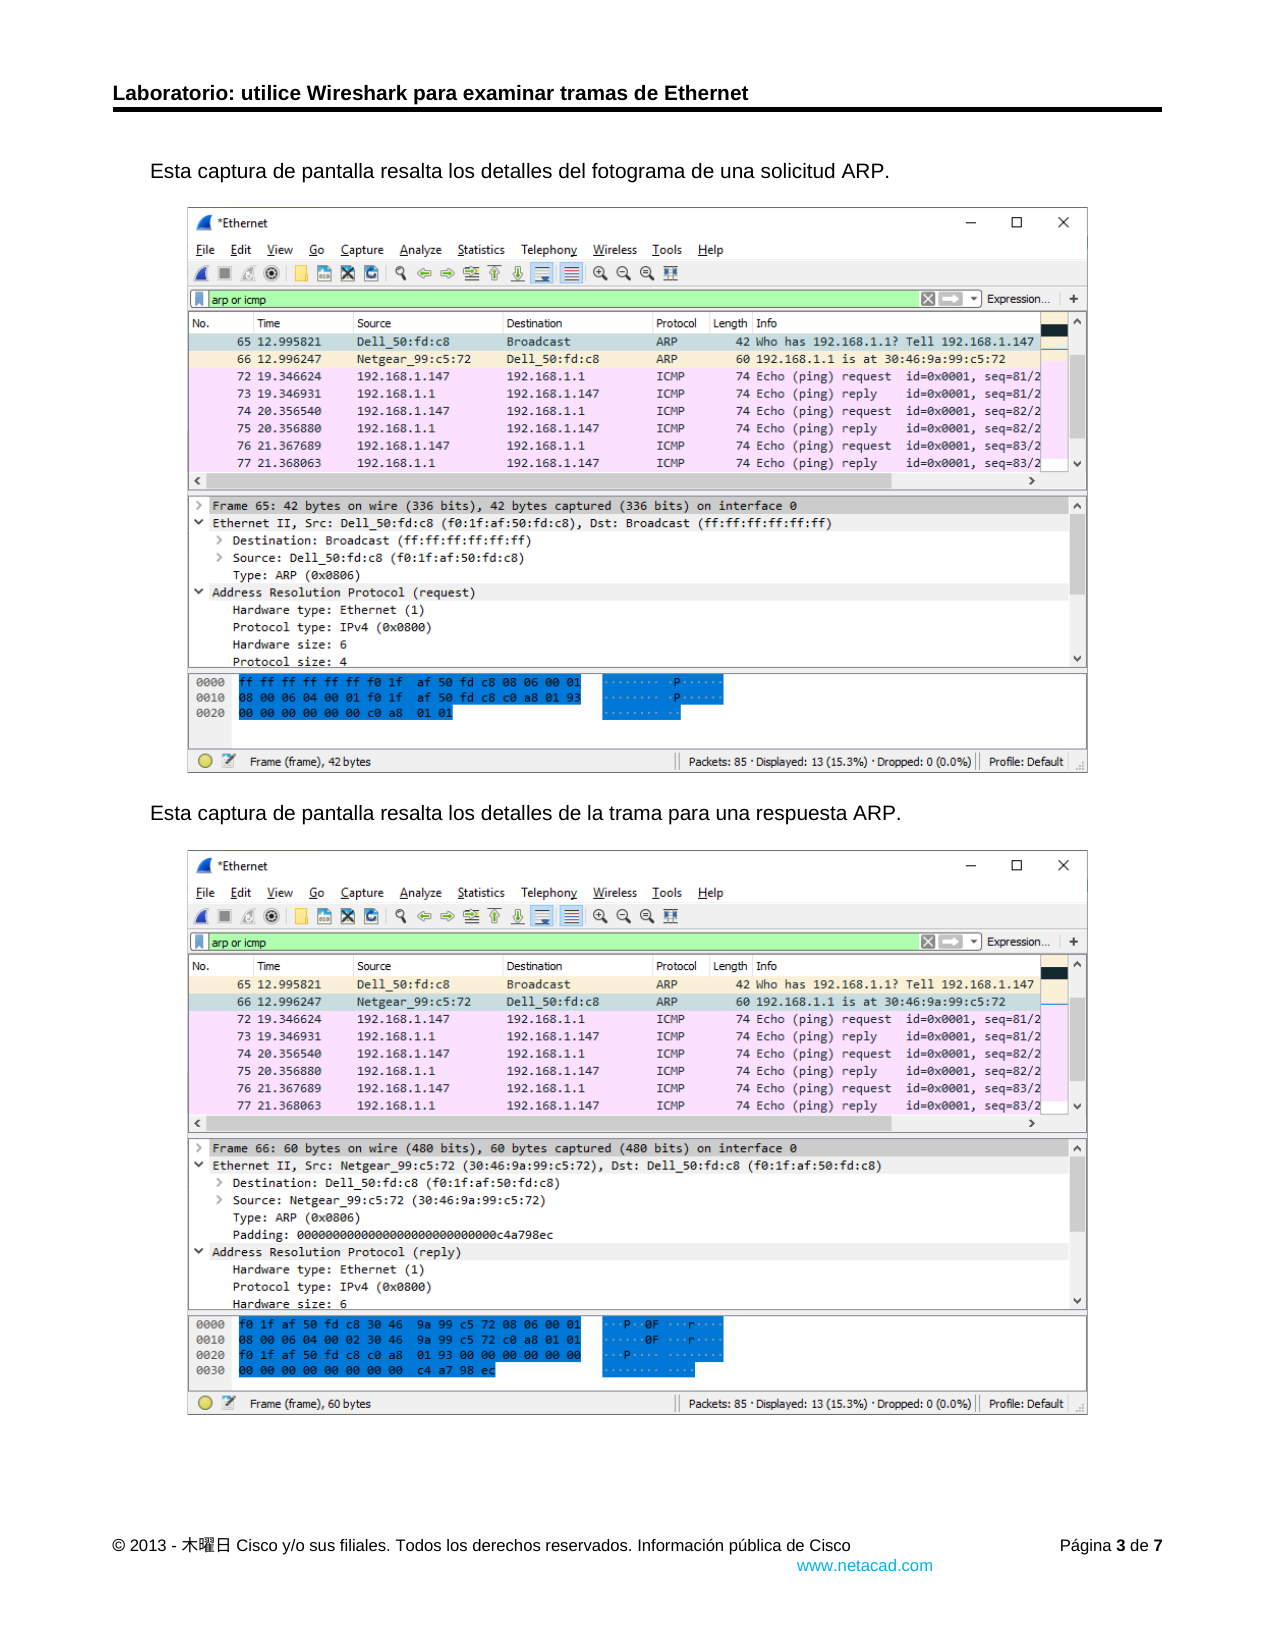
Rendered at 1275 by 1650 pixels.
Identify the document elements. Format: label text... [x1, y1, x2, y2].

text Esta captura de pantalla resalta los detalles de la trama para una respuesta ARP. [150, 801, 1162, 825]
picture [187, 850, 1088, 1415]
text Esta captura de pantalla resalta los detalles del fotograma de una solicitud ARP. [150, 159, 1162, 183]
picture [187, 207, 1088, 773]
